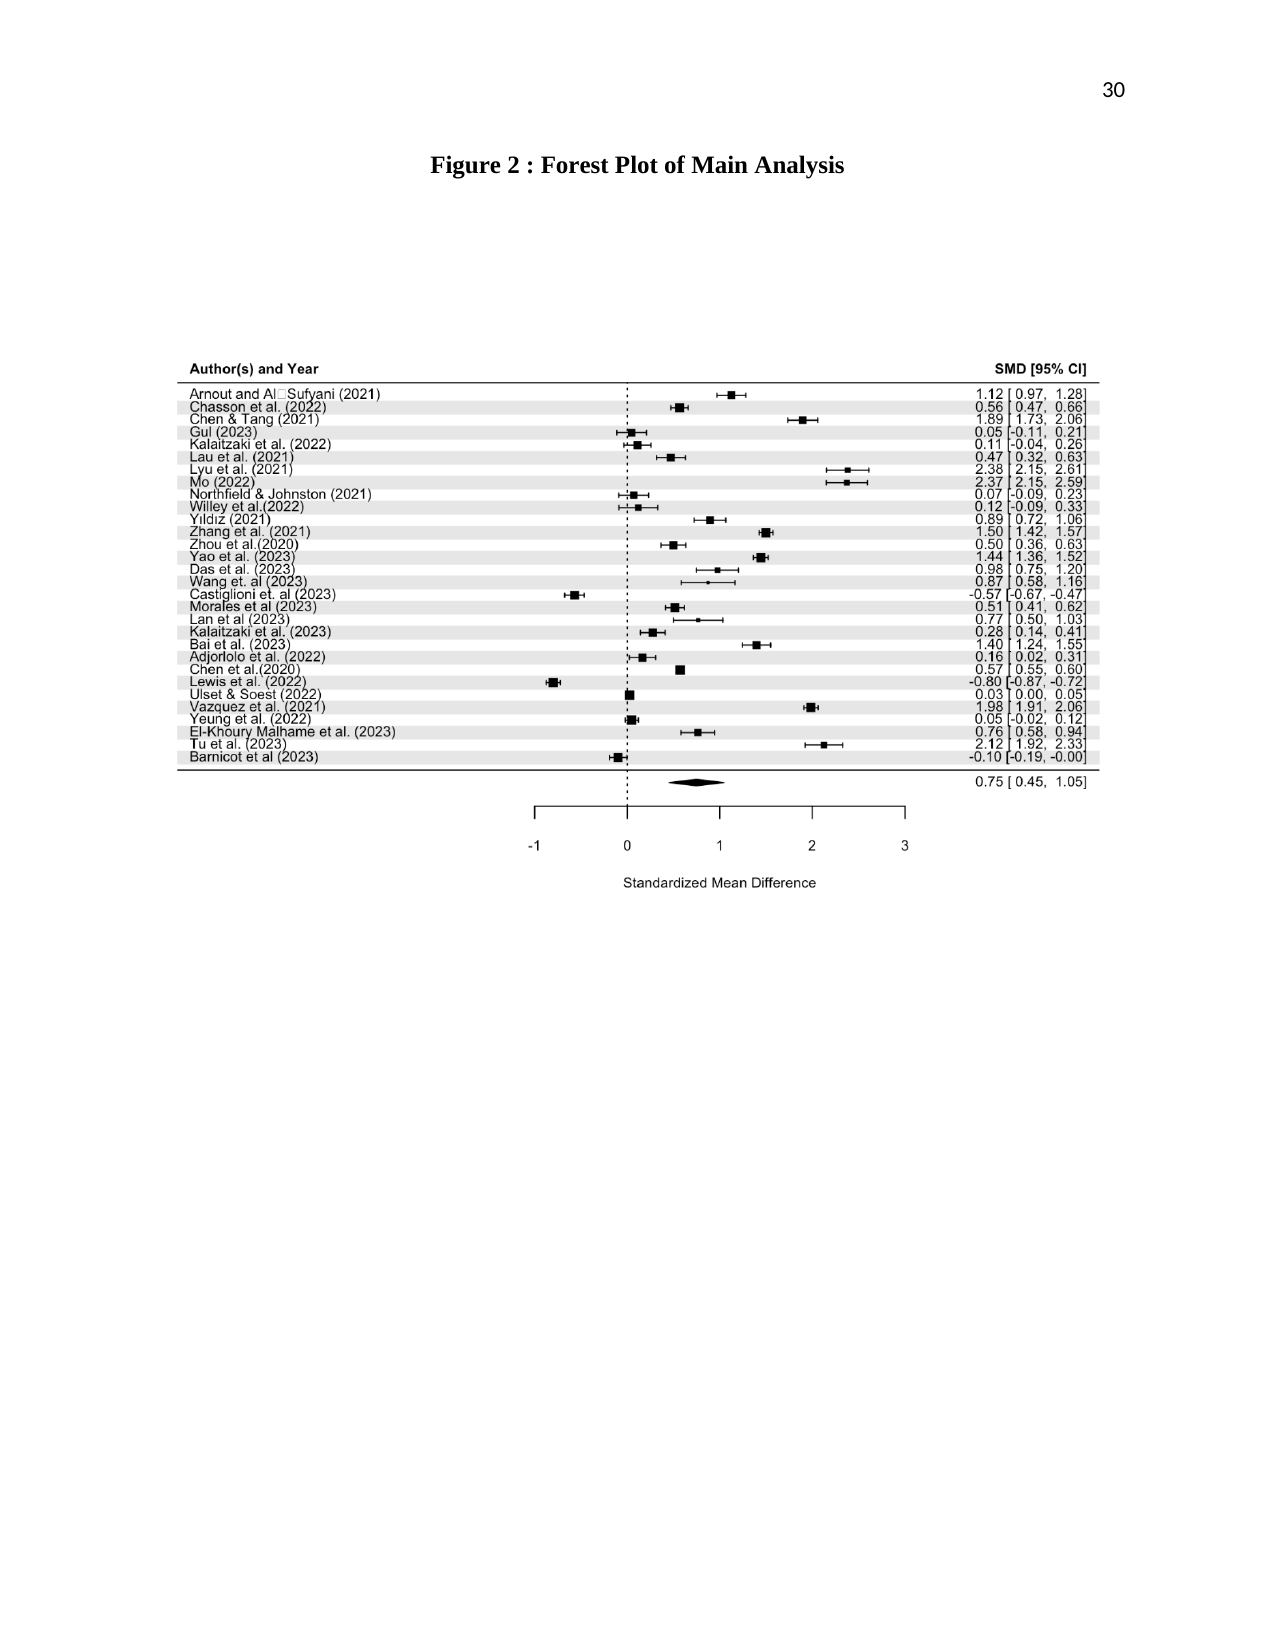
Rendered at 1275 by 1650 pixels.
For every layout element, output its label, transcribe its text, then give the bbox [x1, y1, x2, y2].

text Figure 2 : Forest Plot of Main Analysis [150, 150, 1125, 179]
picture [150, 265, 1125, 931]
